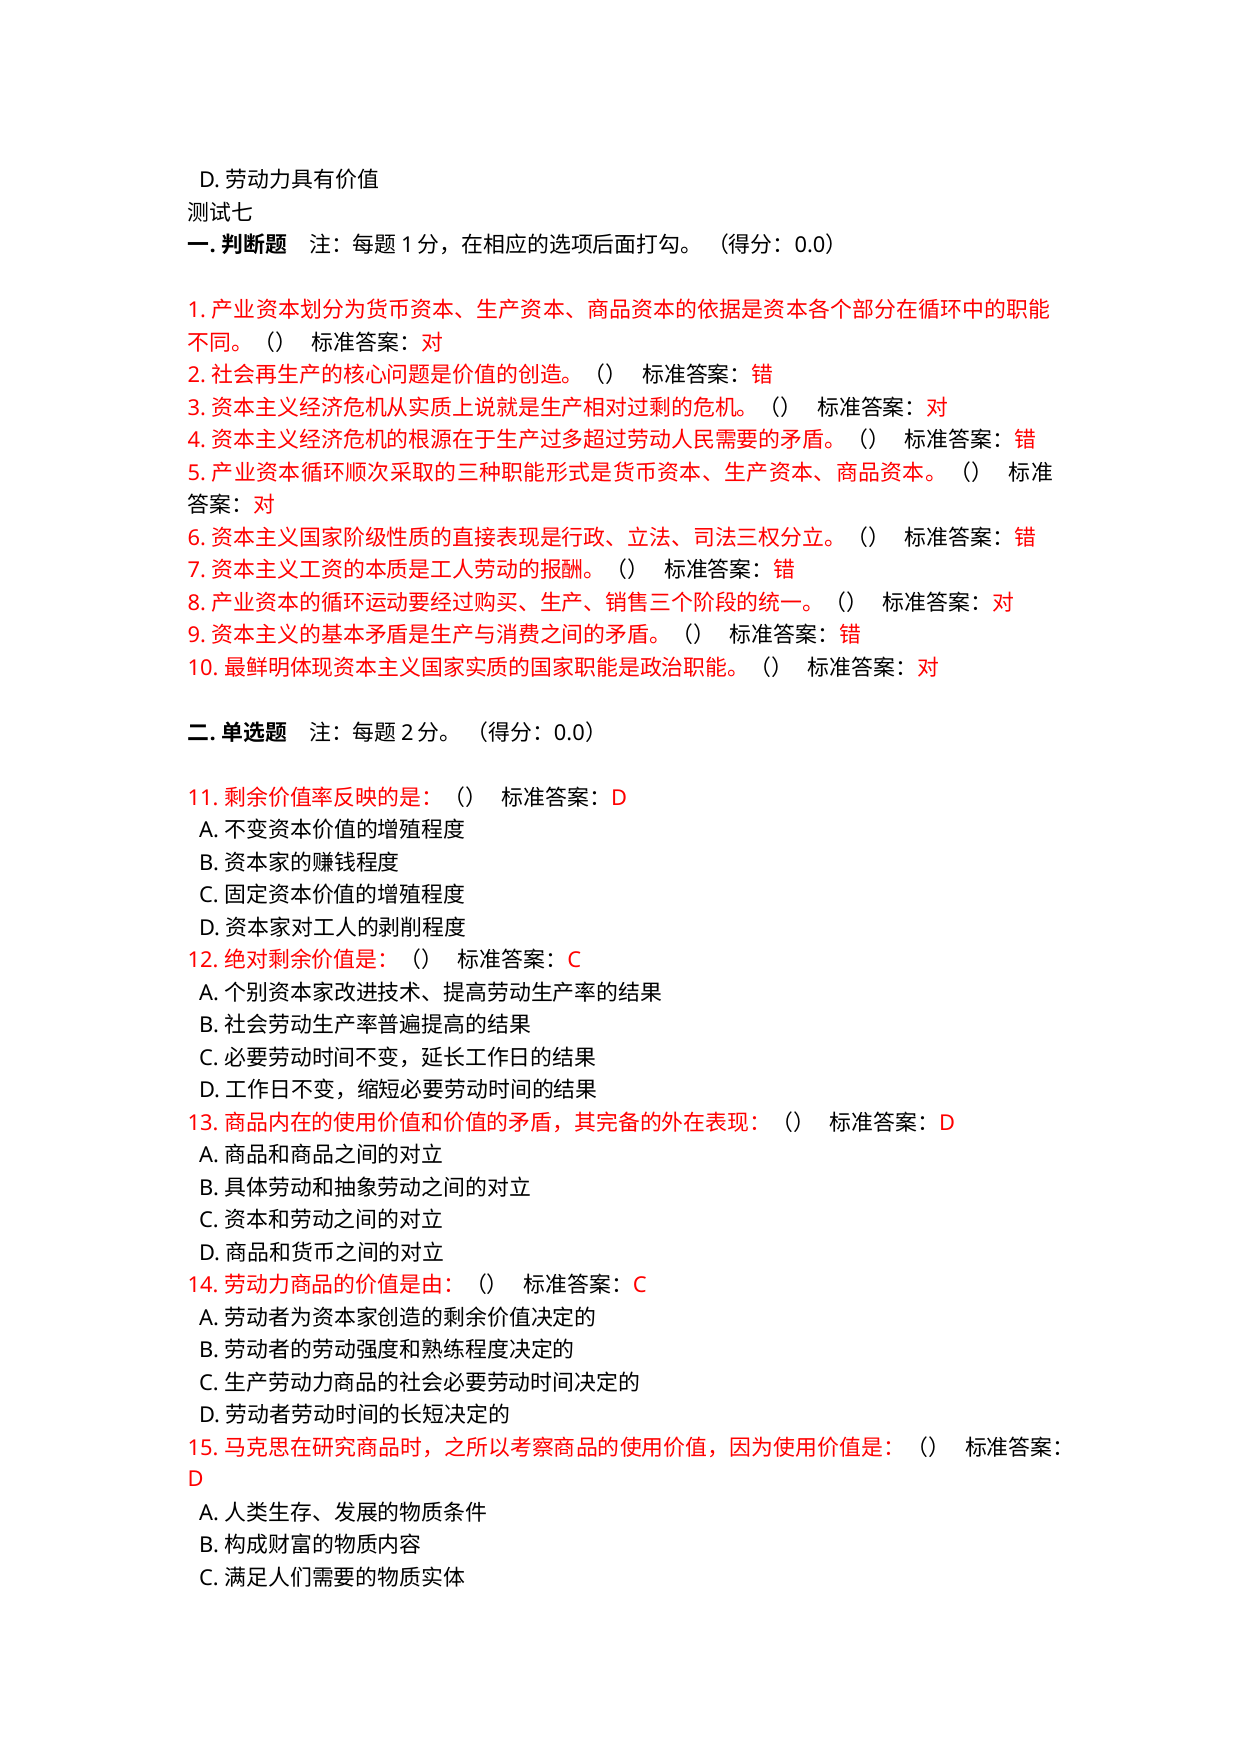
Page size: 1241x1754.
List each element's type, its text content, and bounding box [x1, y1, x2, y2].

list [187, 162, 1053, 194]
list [187, 227, 1053, 1592]
list 测试七 [187, 194, 1053, 227]
